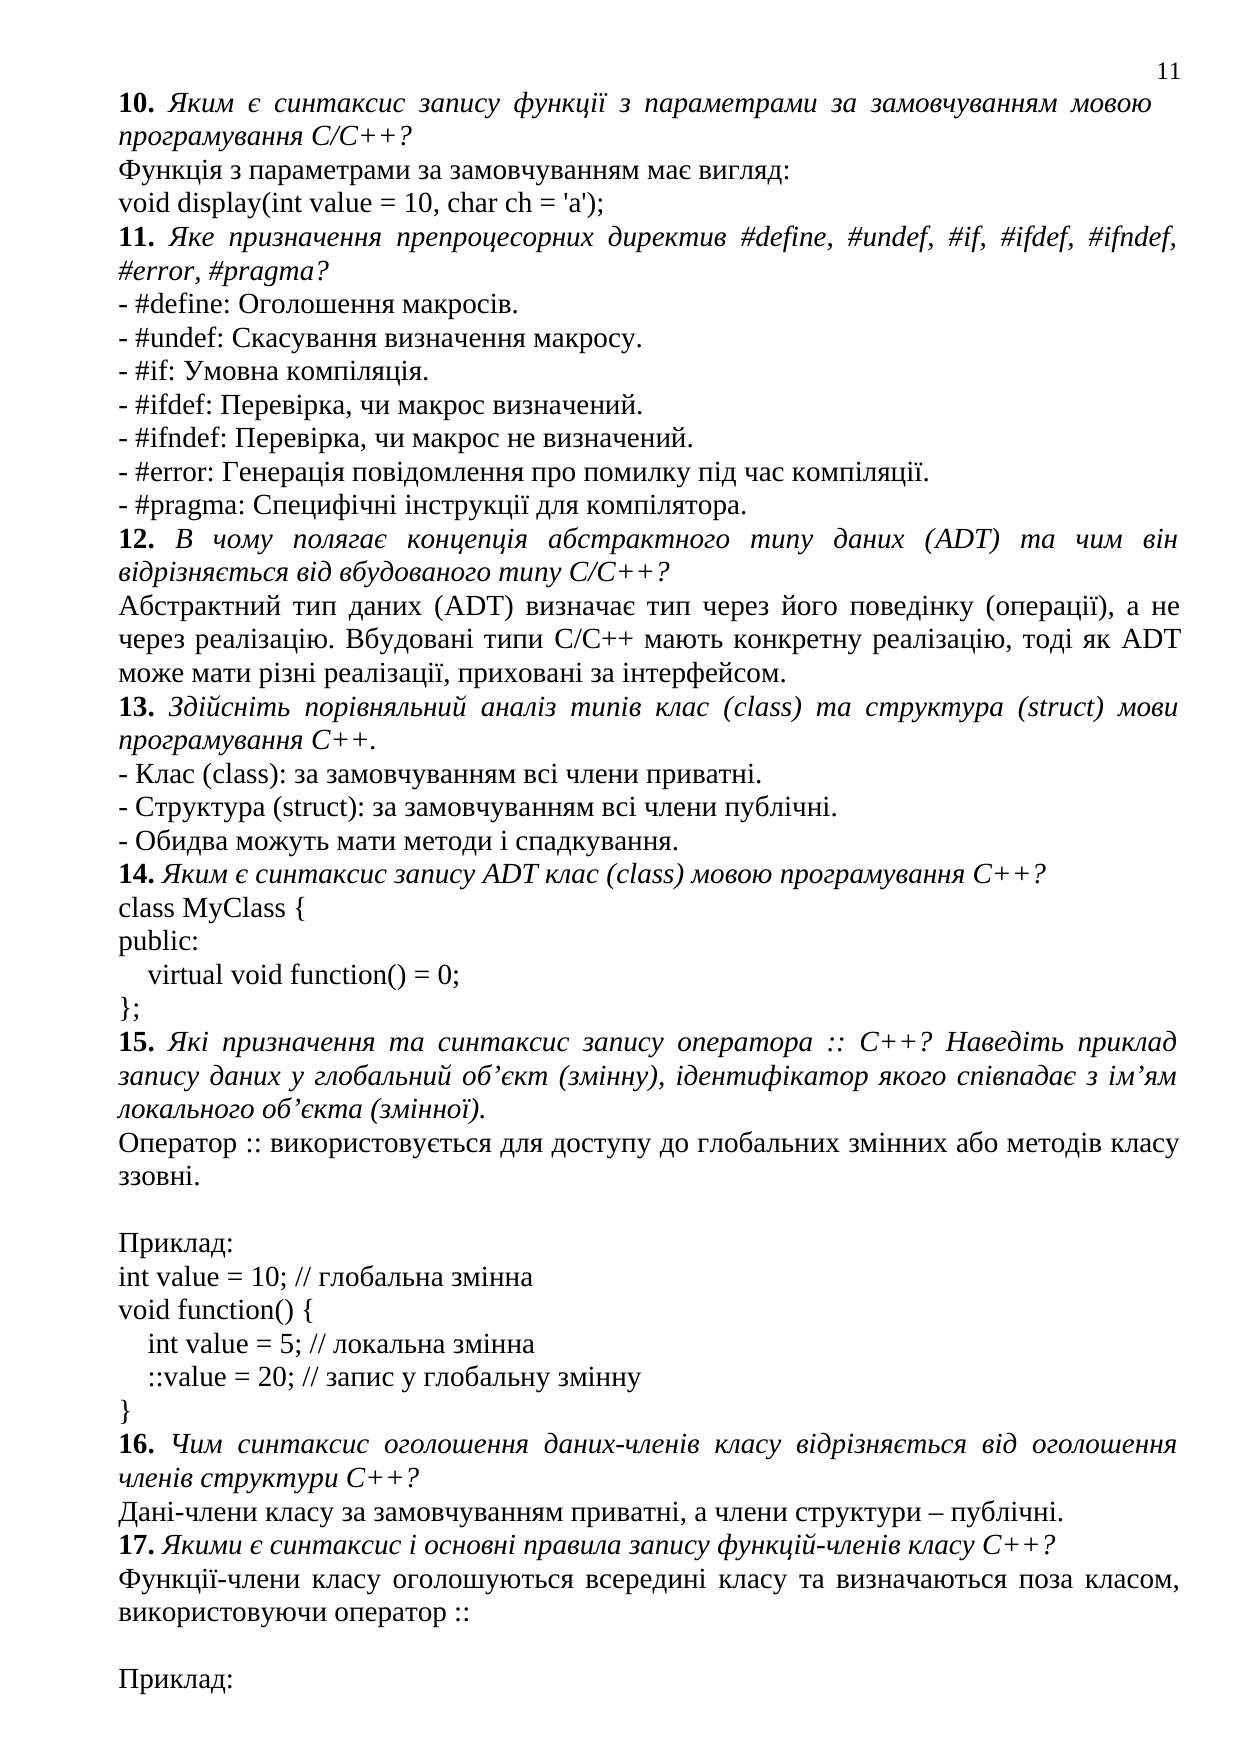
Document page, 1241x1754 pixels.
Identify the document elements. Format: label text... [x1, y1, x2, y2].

text virtual void function() = 0; [118, 957, 1181, 991]
text 11. Яке призначення препроцесорних директив #define, #undef, #if, #ifdef, #ifndef, #error, #pragma? [118, 219, 1181, 286]
text void display(int value = 10, char ch = 'a'); [118, 186, 1181, 219]
text 16. Чим синтаксис оголошення даних-членів класу відрізняється від оголошення членів структури С++? [118, 1427, 1181, 1494]
text Функції-члени класу оголошуються всередині класу та визначаються поза класом, використовуючи оператор :: [118, 1561, 1181, 1628]
text Абстрактний тип даних (ADT) визначає тип через його поведінку (операції), а не через реалізацію. Вбудовані типи C/С++ мають конкретну реалізацію, тоді як ADT може мати різні реалізації, приховані за інтерфейсом. [118, 588, 1181, 689]
text - #define: Оголошення макросів. [118, 286, 1181, 320]
text - #if: Умовна компіляція. [118, 353, 1181, 387]
text - #error: Генерація повідомлення про помилку під час компіляції. [118, 454, 1181, 487]
text Приклад: [118, 1225, 1181, 1259]
text - Клас (class): за замовчуванням всі члени приватні. [118, 756, 1181, 789]
text }; [118, 991, 1181, 1024]
text public: [118, 923, 1181, 957]
text 10. Яким є синтаксис запису функції з параметрами за замовчуванням мовою програмування С/С++? [118, 85, 1181, 152]
text - #pragma: Специфічні інструкції для компілятора. [118, 487, 1181, 521]
text int value = 10; // глобальна змінна [118, 1259, 1181, 1292]
text int value = 5; // локальна змінна [118, 1326, 1181, 1359]
text 17. Якими є синтаксис і основні правила запису функцій-членів класу С++? [118, 1527, 1181, 1561]
text 14. Яким є синтаксис запису ADT клас (class) мовою програмування С++? [118, 856, 1181, 890]
text class MyClass { [118, 890, 1181, 923]
text } [118, 1393, 1181, 1427]
text Функція з параметрами за замовчуванням має вигляд: [118, 152, 1181, 186]
text void function() { [118, 1292, 1181, 1326]
text 12. В чому полягає концепція абстрактного типу даних (ADT) та чим він відрізняється від вбудованого типу С/С++? [118, 521, 1181, 588]
text - Структура (struct): за замовчуванням всі члени публічні. [118, 789, 1181, 823]
text 13. Здійсніть порівняльний аналіз типів клас (class) та структура (struct) мови програмування С++. [118, 689, 1181, 756]
text - #undef: Скасування визначення макросу. [118, 320, 1181, 353]
text Оператор :: використовується для доступу до глобальних змінних або методів класу ззовні. [118, 1125, 1181, 1192]
text Приклад: [118, 1661, 1181, 1695]
text ::value = 20; // запис у глобальну змінну [118, 1359, 1181, 1393]
text - #ifdef: Перевірка, чи макрос визначений. [118, 387, 1181, 420]
text - Обидва можуть мати методи і спадкування. [118, 823, 1181, 856]
text Дані-члени класу за замовчуванням приватні, а члени структури – публічні. [118, 1494, 1181, 1527]
text 15. Які призначення та синтаксис запису оператора :: С++? Наведіть приклад запису даних у глобальний об’єкт (змінну), ідентифікатор якого співпадає з ім’ям локального об’єкта (змінної). [118, 1024, 1181, 1125]
text - #ifndef: Перевірка, чи макрос не визначений. [118, 420, 1181, 454]
